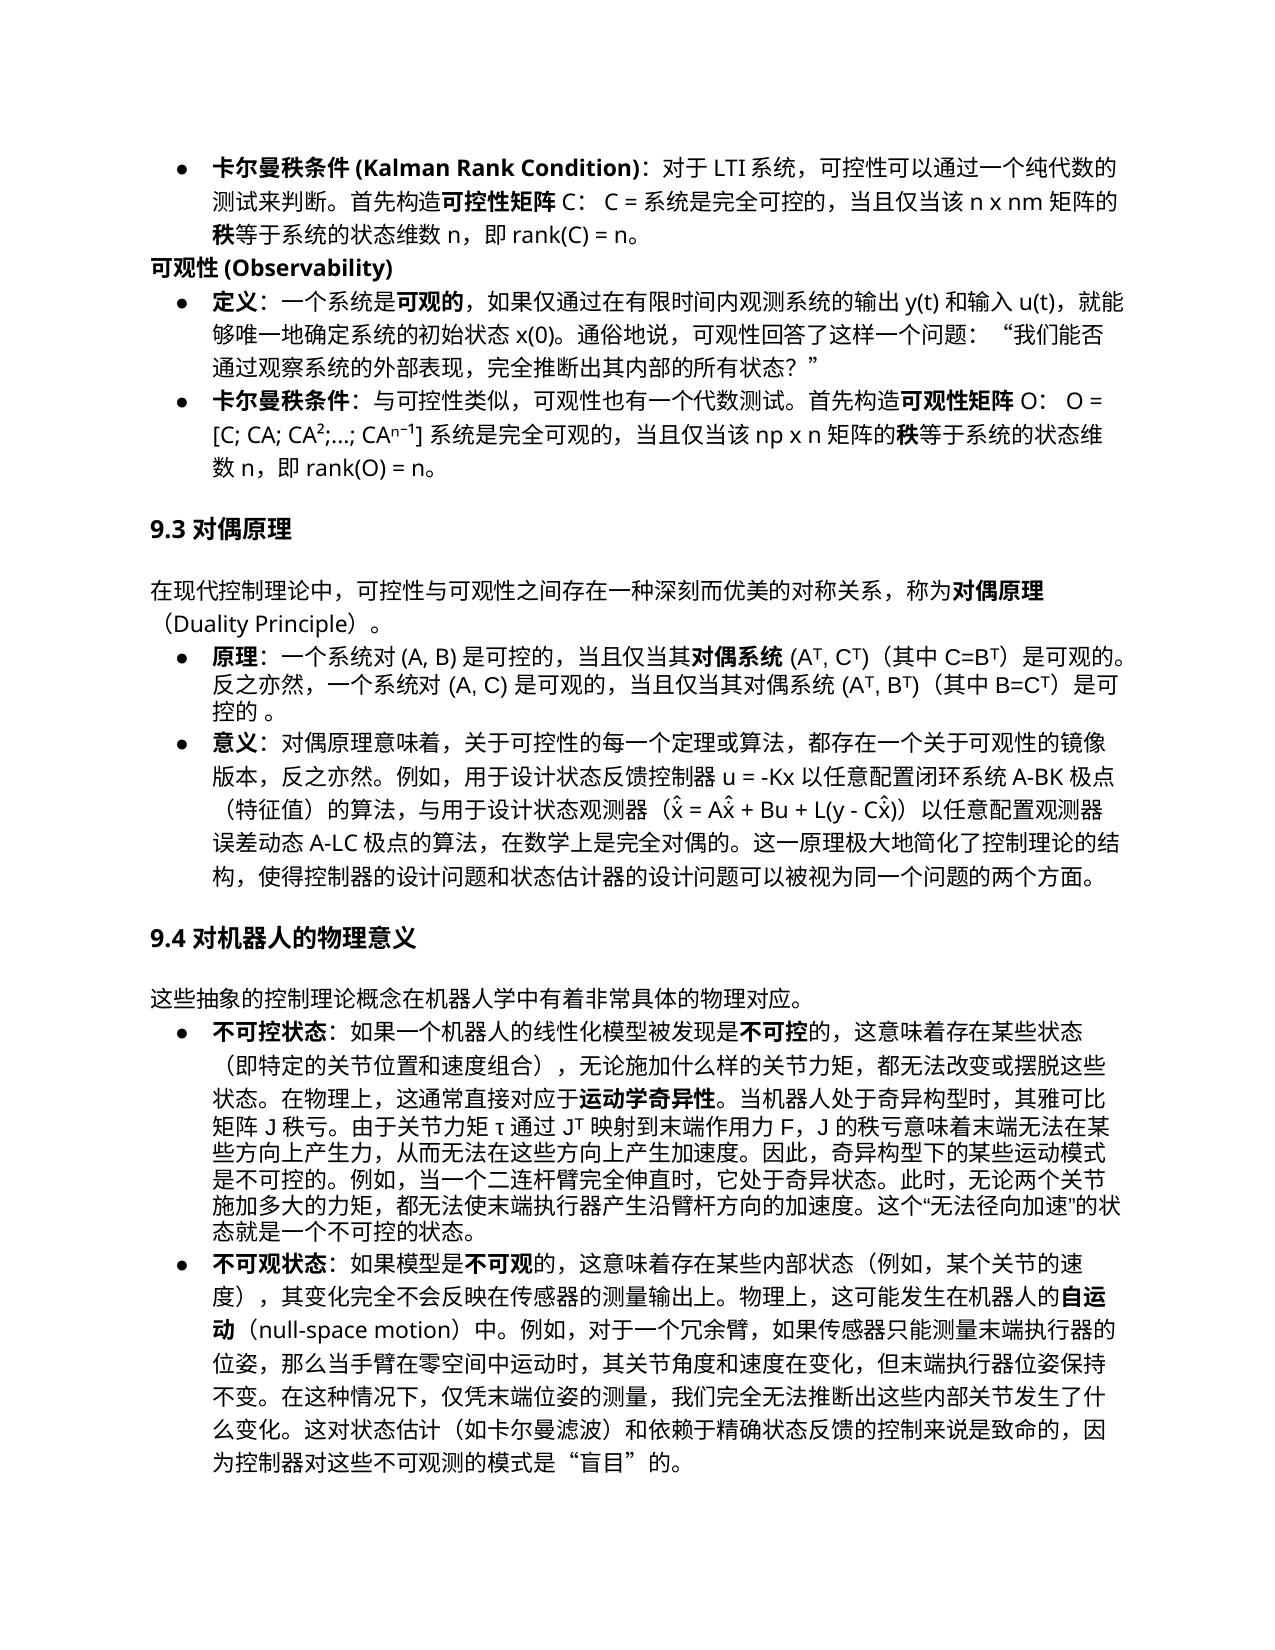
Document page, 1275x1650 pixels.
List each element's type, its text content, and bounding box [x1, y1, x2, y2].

list 卡尔曼秩条件 (Kalman Rank Condition)：对于LTI系统，可控性可以通过一个纯代数的测试来判断。首先构造可控性矩阵 C： C = 系统是完全可控的，当且仅当该 n x nm 矩阵的秩等于系统的状态维数 n，即 rank(C) = n。 [175, 150, 1125, 250]
text 可观性 (Observability) [150, 250, 1125, 283]
list 意义：对偶原理意味着，关于可控性的每一个定理或算法，都存在一个关于可观性的镜像版本，反之亦然。例如，用于设计状态反馈控制器 u = -Kx 以任意配置闭环系统 A-BK 极点（特征值）的算法，与用于设计状态观测器（ẋ̂ = Aẋ̂ + Bu + L(y - Cẋ̂)）以任意配置观测器误差动态 A-LC 极点的算法，在数学上是完全对偶的。这一原理极大地简化了控制理论的结构，使得控制器的设计问题和状态估计器的设计问题可以被视为同一个问题的两个方面。 [175, 725, 1125, 892]
list 定义：一个系统是可观的，如果仅通过在有限时间内观测系统的输出 y(t) 和输入 u(t)，就能够唯一地确定系统的初始状态 x(0)。通俗地说，可观性回答了这样一个问题：“我们能否通过观察系统的外部表现，完全推断出其内部的所有状态？” [175, 283, 1125, 383]
subtitle 9.4 对机器人的物理意义 [150, 918, 1125, 954]
list 卡尔曼秩条件：与可控性类似，可观性也有一个代数测试。首先构造可观性矩阵 O： O = [C; CA; CA²;...; CAⁿ⁻¹] 系统是完全可观的，当且仅当该 np x n 矩阵的秩等于系统的状态维数 n，即 rank(O) = n。 [175, 383, 1125, 483]
text 在现代控制理论中，可控性与可观性之间存在一种深刻而优美的对称关系，称为对偶原理（Duality Principle）。 [150, 573, 1125, 639]
text 这些抽象的控制理论概念在机器人学中有着非常具体的物理对应。 [150, 981, 1125, 1014]
subtitle 9.3 对偶原理 [150, 510, 1125, 546]
list 原理：一个系统对 (A, B) 是可控的，当且仅当其对偶系统 (Aᵀ, Cᵀ)（其中 C=Bᵀ）是可观的。反之亦然，一个系统对 (A, C) 是可观的，当且仅当其对偶系统 (Aᵀ, Bᵀ)（其中 B=Cᵀ）是可控的 。 [175, 639, 1125, 725]
list 不可观状态：如果模型是不可观的，这意味着存在某些内部状态（例如，某个关节的速度），其变化完全不会反映在传感器的测量输出上。物理上，这可能发生在机器人的自运动（null-space motion）中。例如，对于一个冗余臂，如果传感器只能测量末端执行器的位姿，那么当手臂在零空间中运动时，其关节角度和速度在变化，但末端执行器位姿保持不变。在这种情况下，仅凭末端位姿的测量，我们完全无法推断出这些内部关节发生了什么变化。这对状态估计（如卡尔曼滤波）和依赖于精确状态反馈的控制来说是致命的，因为控制器对这些不可观测的模式是“盲目”的。 [175, 1246, 1125, 1478]
list 不可控状态：如果一个机器人的线性化模型被发现是不可控的，这意味着存在某些状态（即特定的关节位置和速度组合），无论施加什么样的关节力矩，都无法改变或摆脱这些状态。在物理上，这通常直接对应于运动学奇异性。当机器人处于奇异构型时，其雅可比矩阵 J 秩亏。由于关节力矩 τ 通过 Jᵀ 映射到末端作用力 F，J 的秩亏意味着末端无法在某些方向上产生力，从而无法在这些方向上产生加速度。因此，奇异构型下的某些运动模式是不可控的。例如，当一个二连杆臂完全伸直时，它处于奇异状态。此时，无论两个关节施加多大的力矩，都无法使末端执行器产生沿臂杆方向的加速度。这个“无法径向加速”的状态就是一个不可控的状态。 [175, 1014, 1125, 1246]
